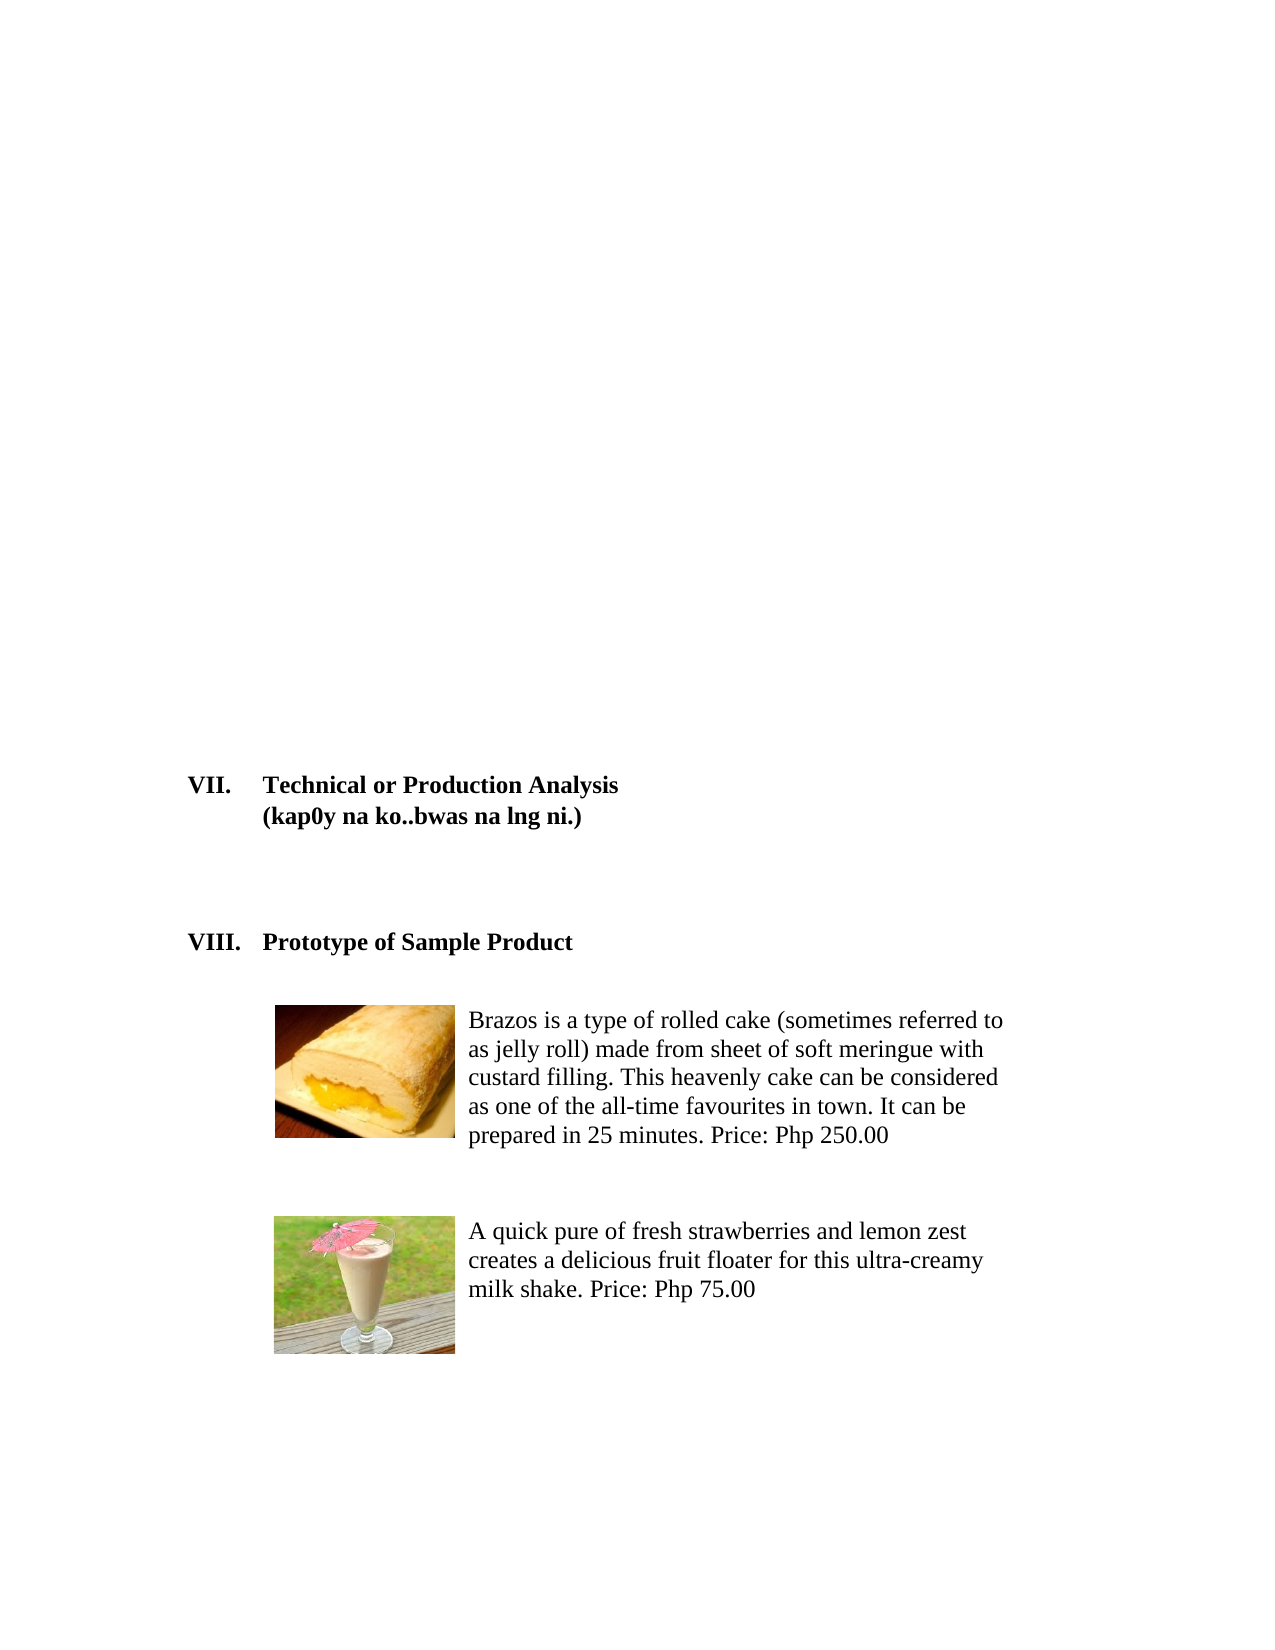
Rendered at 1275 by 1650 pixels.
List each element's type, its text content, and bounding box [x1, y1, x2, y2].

table_header Brazos is a type of rolled cake (sometimes referred to as jelly roll) made from sheet of soft meringue with custard filling. This heavenly cake can be considered as one of the all-time favourites in town. It can be prepared in 25 minutes. Price: Php 250.00 [457, 1005, 1033, 1216]
list Technical or Production Analysis [187, 770, 1134, 799]
table_header [251, 1005, 457, 1216]
list (kap0y na ko..bwas na lng ni.) [262, 801, 1134, 830]
list Prototype of Sample Product [187, 927, 1134, 956]
table_cell A quick pure of fresh strawberries and lemon zest creates a delicious fruit floater for this ultra-creamy milk shake. Price: Php 75.00 [457, 1216, 1033, 1408]
picture [273, 1216, 456, 1354]
table_cell [251, 1216, 457, 1408]
picture [273, 1005, 455, 1136]
